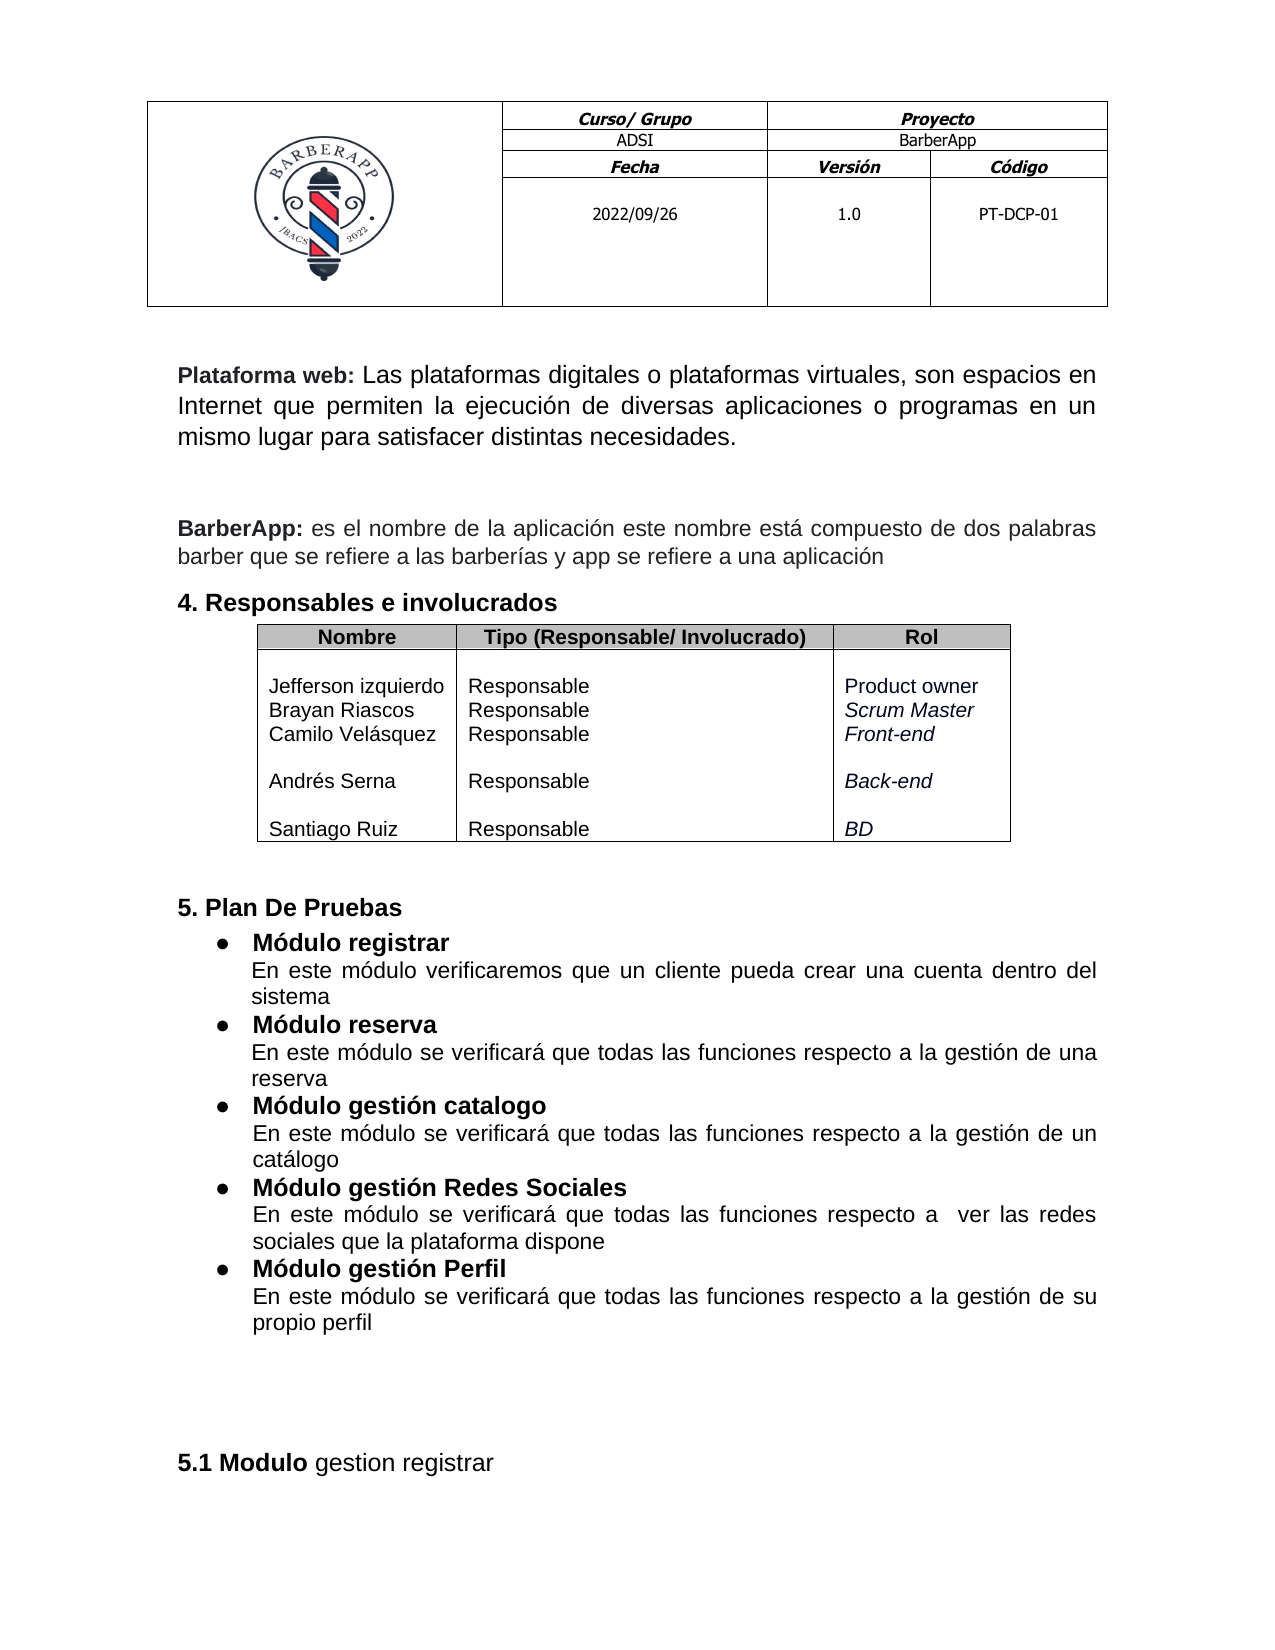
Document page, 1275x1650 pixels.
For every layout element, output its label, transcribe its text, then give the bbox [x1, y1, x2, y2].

table_cell Camilo Velásquez Andrés Serna Santiago Ruiz [258, 721, 456, 841]
table_cell Responsable [457, 674, 833, 697]
table_cell Scrum Master [834, 698, 1010, 721]
text En este módulo se verificará que todas las funciones respecto a la gestión de un catálogo [252, 1120, 1098, 1173]
list Módulo gestión Perfil [215, 1254, 1098, 1283]
text BarberApp: es el nombre de la aplicación este nombre está compuesto de dos palabras barber que se refiere a las barberías y app se refiere a una aplicación [177, 541, 1098, 570]
text En este módulo se verificará que todas las funciones respecto a la gestión de su propio perfil [252, 1283, 1098, 1336]
table_header Nombre [258, 625, 456, 648]
text Plataforma web: Las plataformas digitales o plataformas virtuales, son espacios en Internet que permiten la ejecución de diversas aplicaciones o programas en un mismo lugar para satisfacer distintas necesidades. [177, 360, 1098, 451]
table_cell [258, 650, 456, 673]
table_cell [457, 650, 833, 673]
table_cell [834, 650, 1010, 673]
table_cell Responsable [457, 698, 833, 721]
picture [236, 122, 414, 287]
list Módulo registrar [215, 928, 1098, 957]
text En este módulo se verificará que todas las funciones respecto a ver las redes sociales que la plataforma dispone [252, 1201, 1098, 1254]
table_header Tipo (Responsable/ Involucrado) [457, 625, 833, 648]
subtitle 5. Plan De Pruebas [177, 893, 1098, 922]
table_cell Brayan Riascos [258, 698, 456, 721]
list Módulo gestión catalogo [215, 1091, 1098, 1120]
list Módulo gestión Redes Sociales [215, 1173, 1098, 1201]
table_cell Front-end Back-end BD [834, 721, 1010, 841]
subtitle 4. Responsables e involucrados [177, 588, 1098, 617]
table_header Rol [834, 625, 1010, 648]
text En este módulo se verificará que todas las funciones respecto a la gestión de una reserva [251, 1038, 1098, 1091]
list Módulo reserva [215, 1010, 1098, 1038]
text 5.1 Modulo gestion registrar [177, 1448, 1098, 1477]
text En este módulo verificaremos que un cliente pueda crear una cuenta dentro del sistema [251, 957, 1098, 1010]
table_cell Product owner [834, 674, 1010, 697]
table_cell Jefferson izquierdo [258, 674, 456, 697]
table_cell Responsable Responsable Responsable [457, 721, 833, 841]
